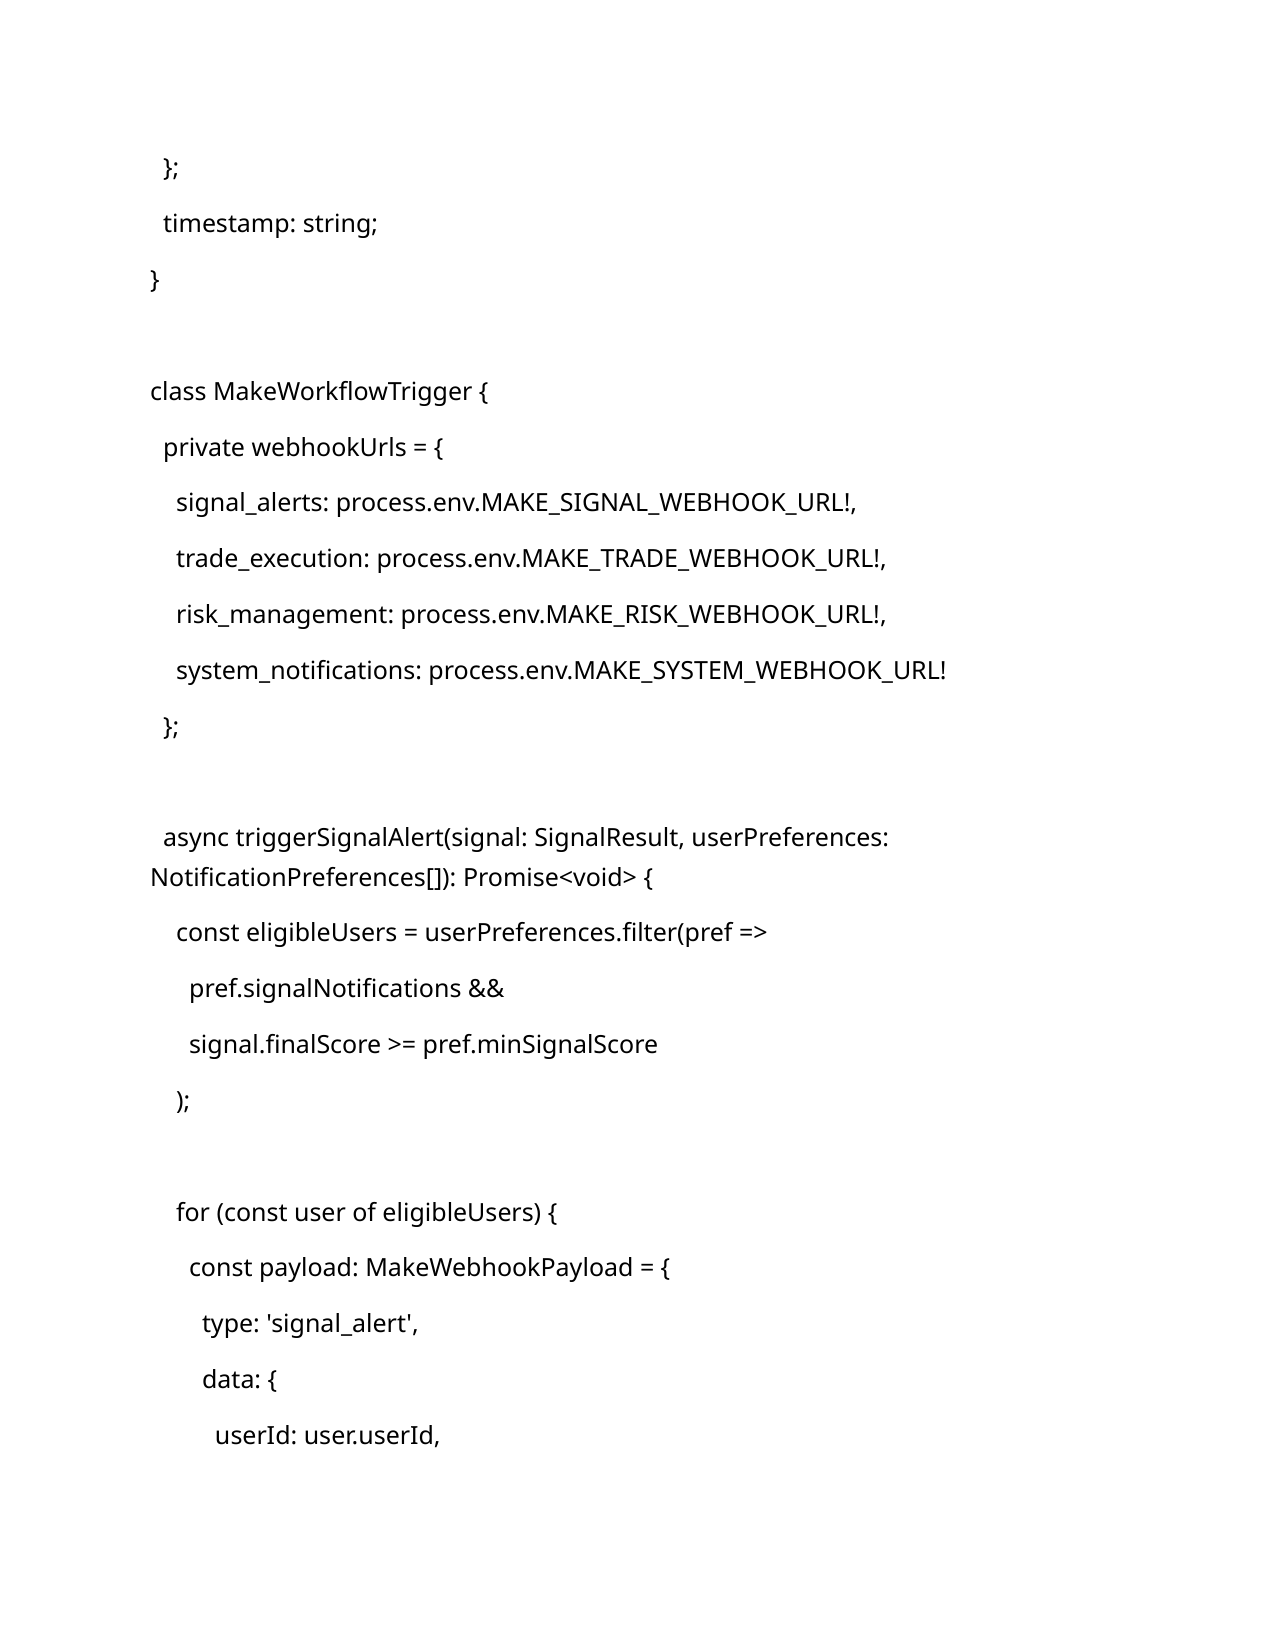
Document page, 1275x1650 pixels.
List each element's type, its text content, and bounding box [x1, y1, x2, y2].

text data: { [150, 1362, 1125, 1396]
text const eligibleUsers = userPreferences.filter(pref => [150, 915, 1125, 949]
text class MakeWorkflowTrigger { [150, 373, 1125, 407]
text timestamp: string; [150, 206, 1125, 240]
text }; [150, 150, 1125, 184]
text private webhookUrls = { [150, 429, 1125, 463]
text signal_alerts: process.env.MAKE_SIGNAL_WEBHOOK_URL!, [150, 485, 1125, 519]
text }; [150, 708, 1125, 742]
text system_notifications: process.env.MAKE_SYSTEM_WEBHOOK_URL! [150, 652, 1125, 687]
text type: 'signal_alert', [150, 1306, 1125, 1340]
text async triggerSignalAlert(signal: SignalResult, userPreferences: NotificationPreferences[]): Promise<void> { [150, 820, 1125, 893]
text trade_execution: process.env.MAKE_TRADE_WEBHOOK_URL!, [150, 541, 1125, 575]
text pref.signalNotifications && [150, 971, 1125, 1005]
text risk_management: process.env.MAKE_RISK_WEBHOOK_URL!, [150, 597, 1125, 631]
text userId: user.userId, [150, 1417, 1125, 1452]
text } [150, 262, 1125, 296]
text signal.finalScore >= pref.minSignalScore [150, 1027, 1125, 1061]
text for (const user of eligibleUsers) { [150, 1194, 1125, 1228]
text ); [150, 1082, 1125, 1117]
text const payload: MakeWebhookPayload = { [150, 1250, 1125, 1284]
